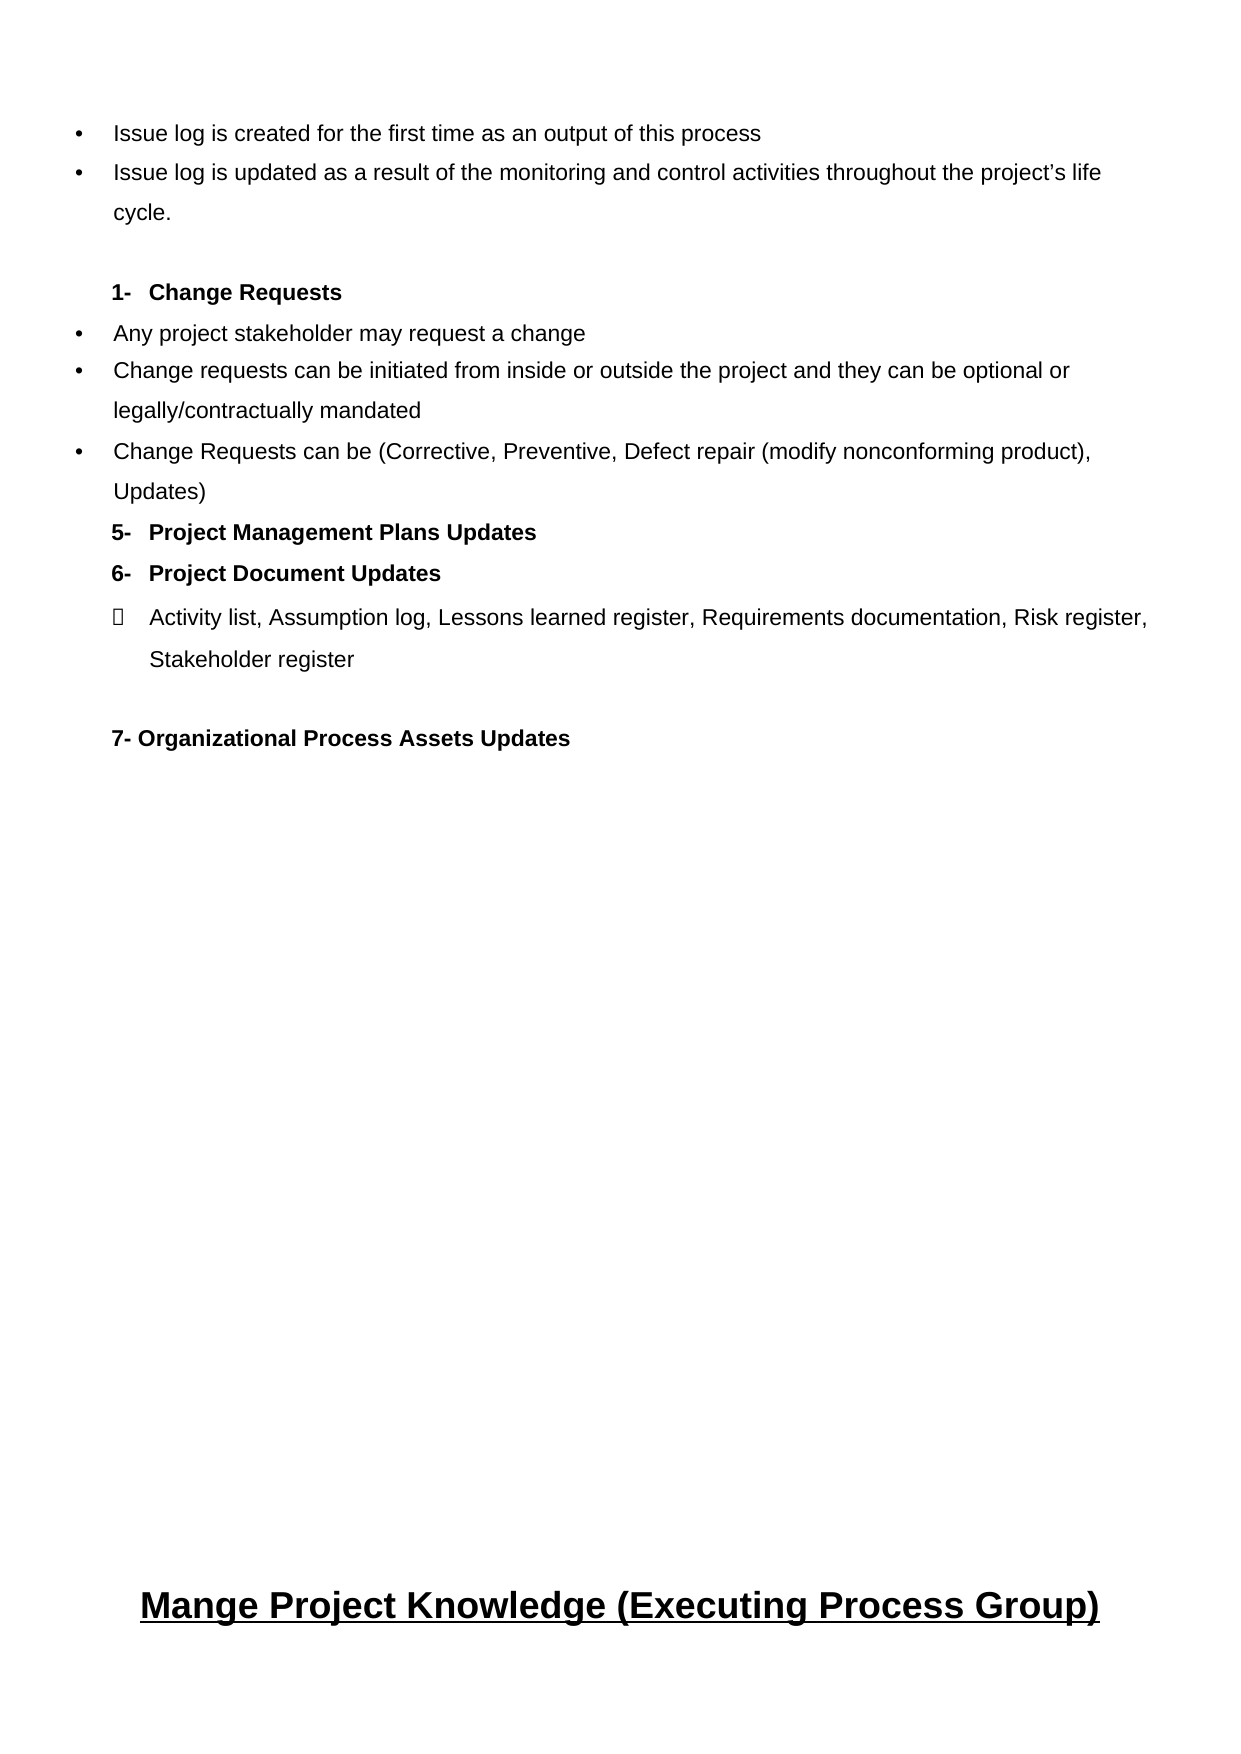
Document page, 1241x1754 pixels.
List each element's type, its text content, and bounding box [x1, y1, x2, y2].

text  Activity list, Assumption log, Lessons learned register, Requirements documentation, Risk register, Stakeholder register [111, 601, 1165, 672]
list Issue log is updated as a result of the monitoring and control activities throughout the project’s life cycle. [75, 159, 1165, 226]
list Change Requests [111, 279, 1160, 305]
list Project Document Updates [111, 560, 1160, 586]
list Change Requests can be (Corrective, Preventive, Defect repair (modify nonconforming product), Updates) [75, 438, 1165, 504]
text 7- Organizational Process Assets Updates [111, 725, 1160, 752]
list Any project stakeholder may request a change [75, 320, 1165, 346]
list Change requests can be initiated from inside or outside the project and they can be optional or legally/contractually mandated [75, 357, 1165, 424]
list Issue log is created for the first time as an output of this process [75, 120, 1165, 146]
subtitle Mange Project Knowledge (Executing Process Group) [81, 1583, 1159, 1627]
list Project Management Plans Updates [111, 518, 1160, 545]
